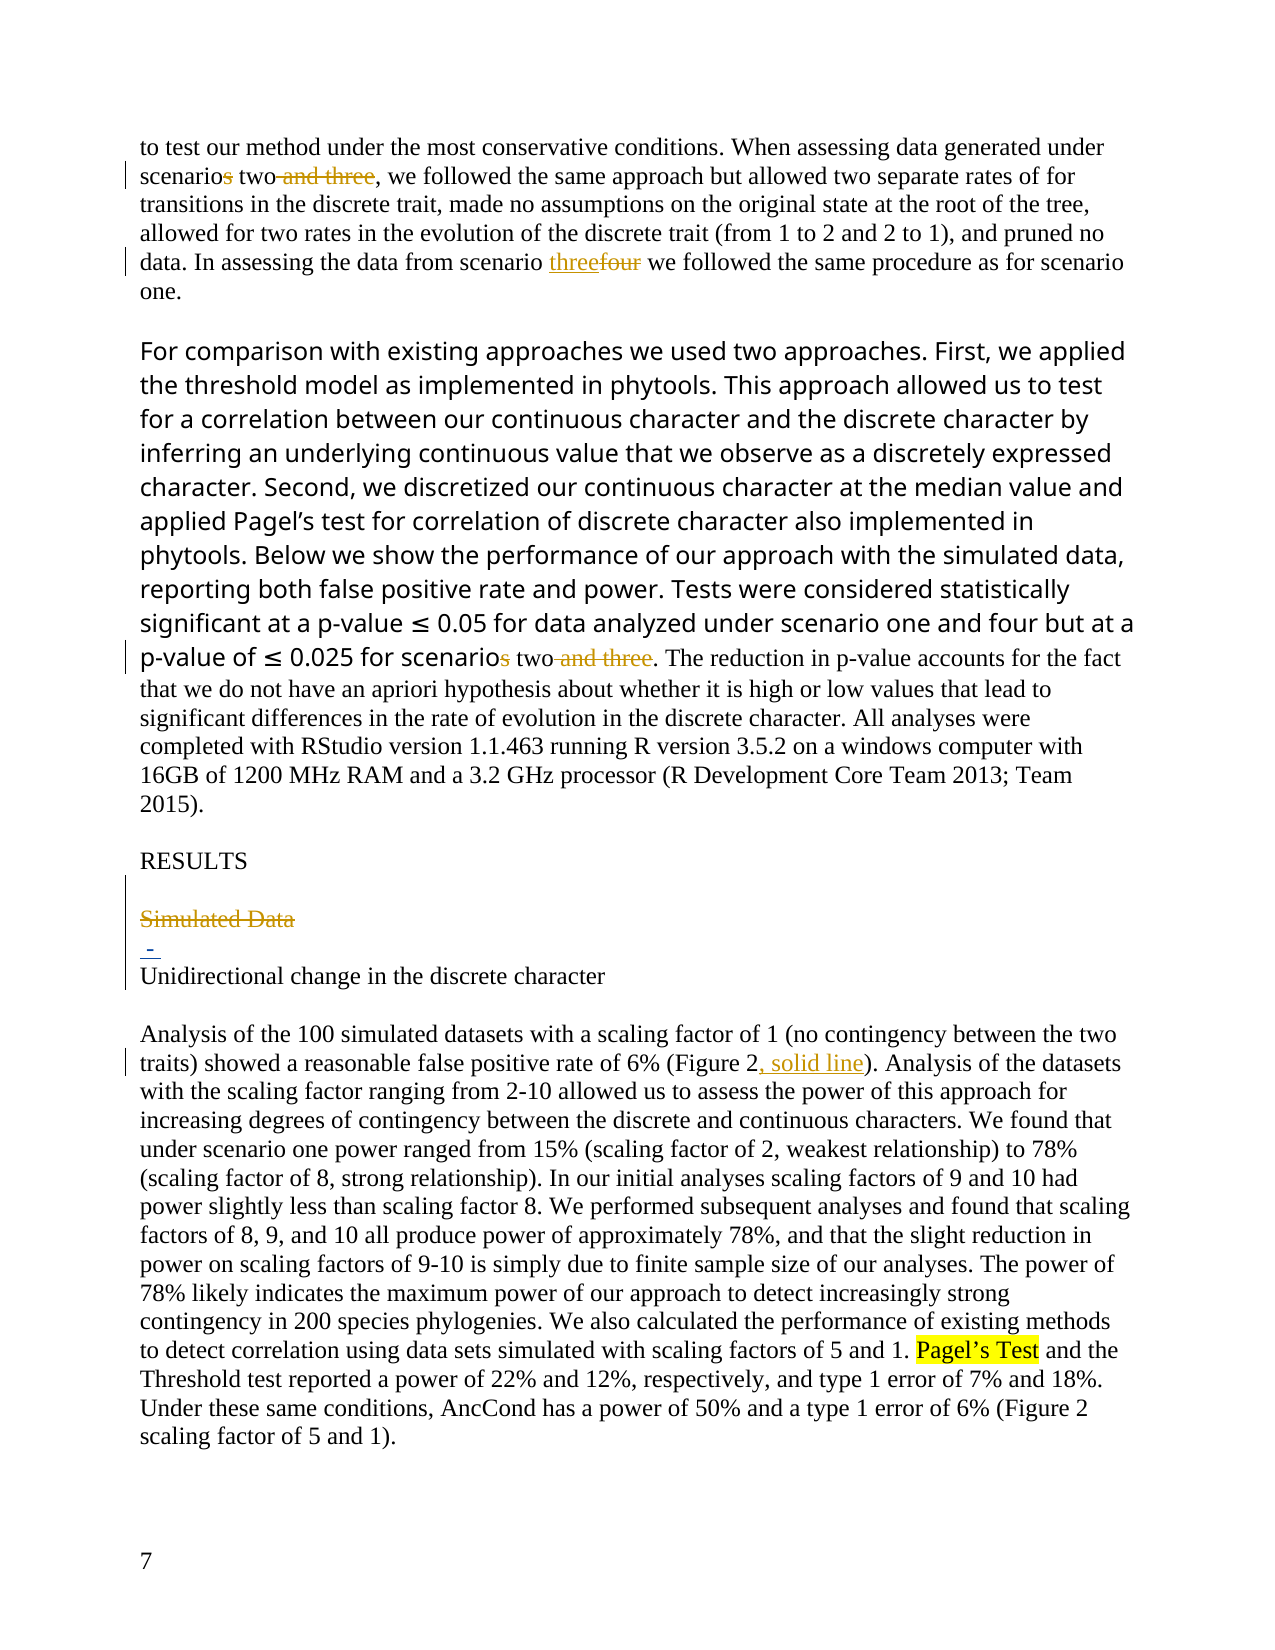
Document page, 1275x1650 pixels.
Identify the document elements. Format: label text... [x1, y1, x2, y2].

text RESULTS [139, 846, 1136, 875]
text Unidirectional change in the discrete character [139, 961, 1136, 990]
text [139, 132, 1136, 304]
text two. The reduction in p-value accounts for the fact that we do not have an apriori hypothesis about whether it is high or low values that lead to significant differences in the rate of evolution in the discrete character. All analyses were completed with RStudio version 1.1.463 running R version 3.5.2 on a windows computer with 16GB of 1200 MHz RAM and a 3.2 GHz processor (R Development Core Team 2013; Team 2015). [139, 333, 1136, 818]
text Analysis of the 100 simulated datasets with a scaling factor of 1 (no contingency between the two traits) showed a reasonable false positive rate of 6% (Figure 2). Analysis of the datasets with the scaling factor ranging from 2-10 allowed us to assess the power of this approach for increasing degrees of contingency between the discrete and continuous characters. We found that under scenario one power ranged from 15% (scaling factor of 2, weakest relationship) to 78% (scaling factor of 8, strong relationship). In our initial analyses scaling factors of 9 and 10 had power slightly less than scaling factor 8. We performed subsequent analyses and found that scaling factors of 8, 9, and 10 all produce power of approximately 78%, and that the slight reduction in power on scaling factors of 9-10 is simply due to finite sample size of our analyses. The power of 78% likely indicates the maximum power of our approach to detect increasingly strong contingency in 200 species phylogenies. We also calculated the performance of existing methods to detect correlation using data sets simulated with scaling factors of 5 and 1. Pagel’s Test and the Threshold test reported a power of 22% and 12%, respectively, and type 1 error of 7% and 18%. Under these same conditions, AncCond has a power of 50% and a type 1 error of 6% (Figure 2 scaling factor of 5 and 1). [139, 1019, 1136, 1450]
